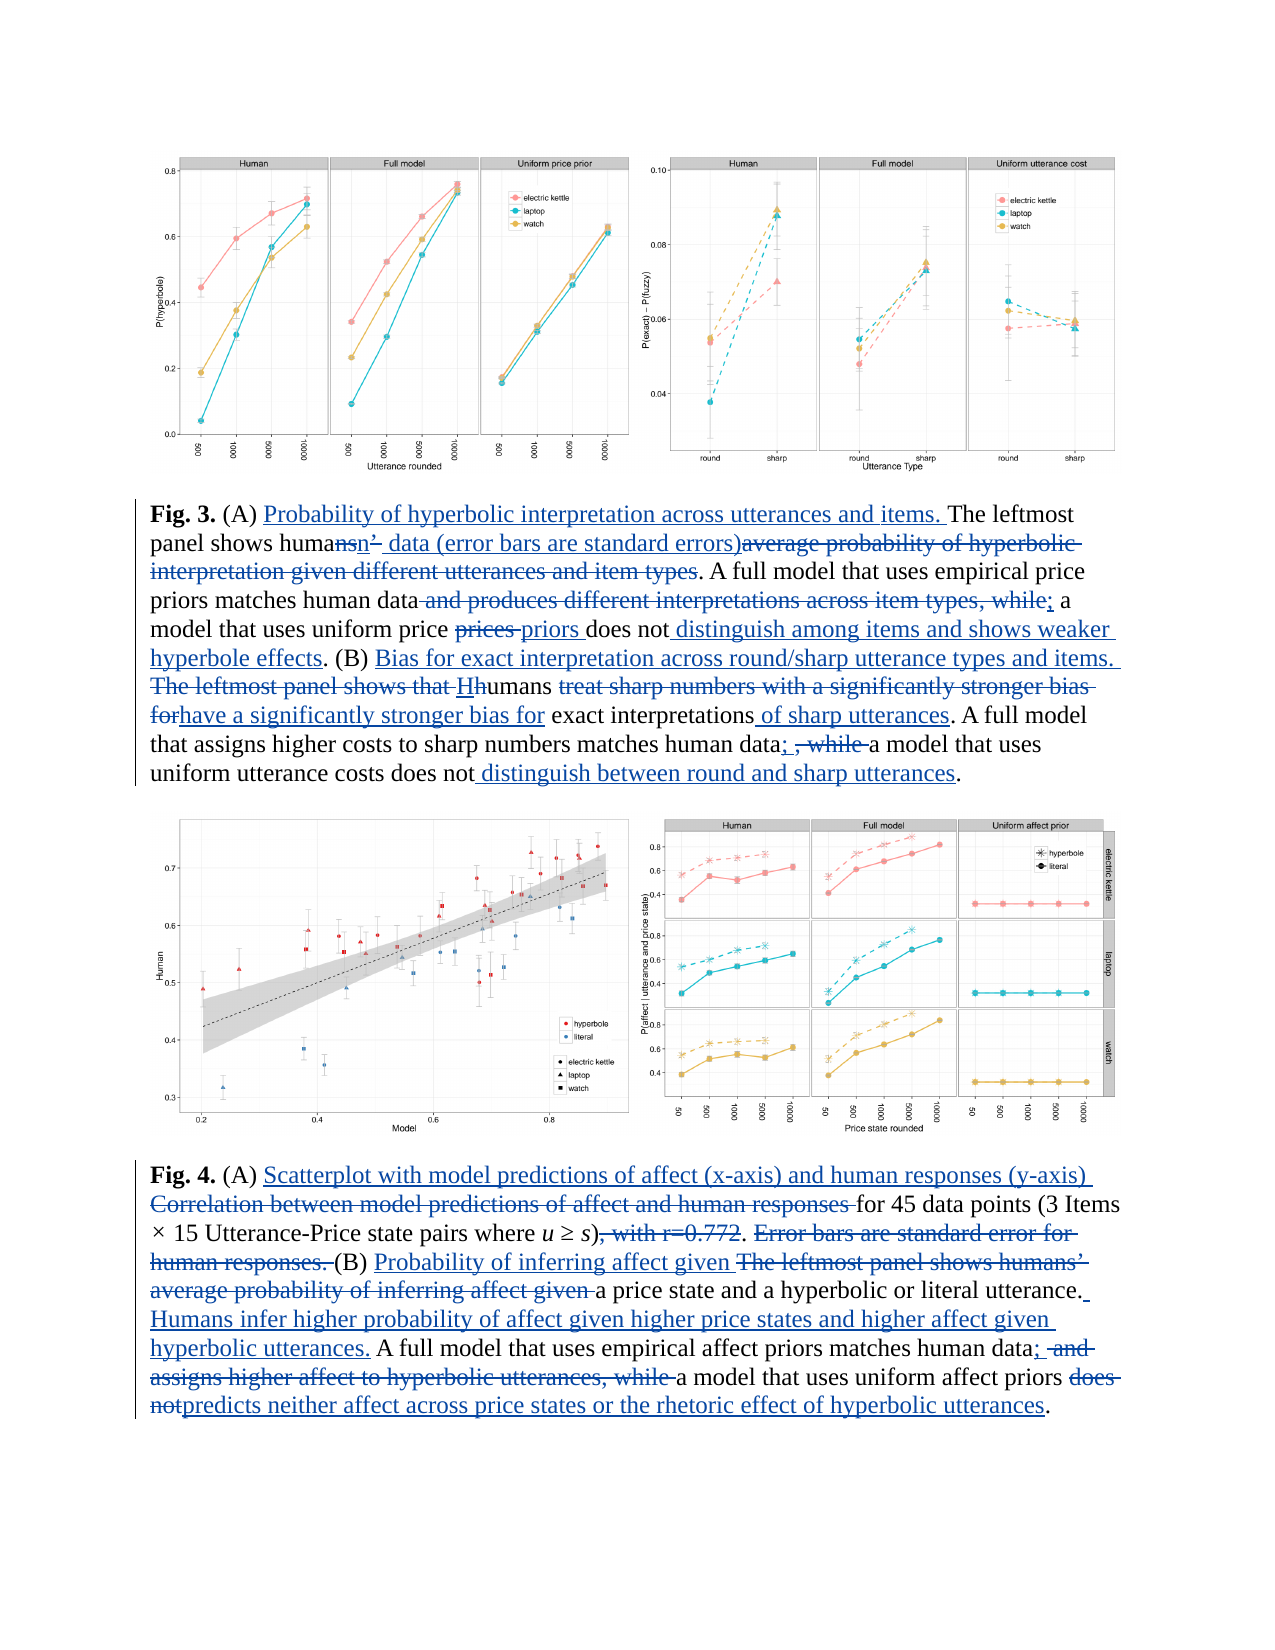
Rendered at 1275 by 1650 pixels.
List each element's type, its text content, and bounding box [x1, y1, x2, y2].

text Fig. 4. (A) for 45 data points (3 Items 15 Utterance-Price state pairs where u s). (B) a price state and a hyperbolic or literal utterance. A full model that uses empirical affect priors matches human dataa model that uses uniform affect priors . [150, 1160, 1125, 1419]
text Fig. 3. (A) The leftmost panel shows huma. A full model that uses empirical price priors matches human data a model that uses uniform price does not. (B) umans exact interpretations. A full model that assigns higher costs to sharp numbers matches human dataa model that uses uniform utterance costs does not. [150, 499, 1125, 786]
